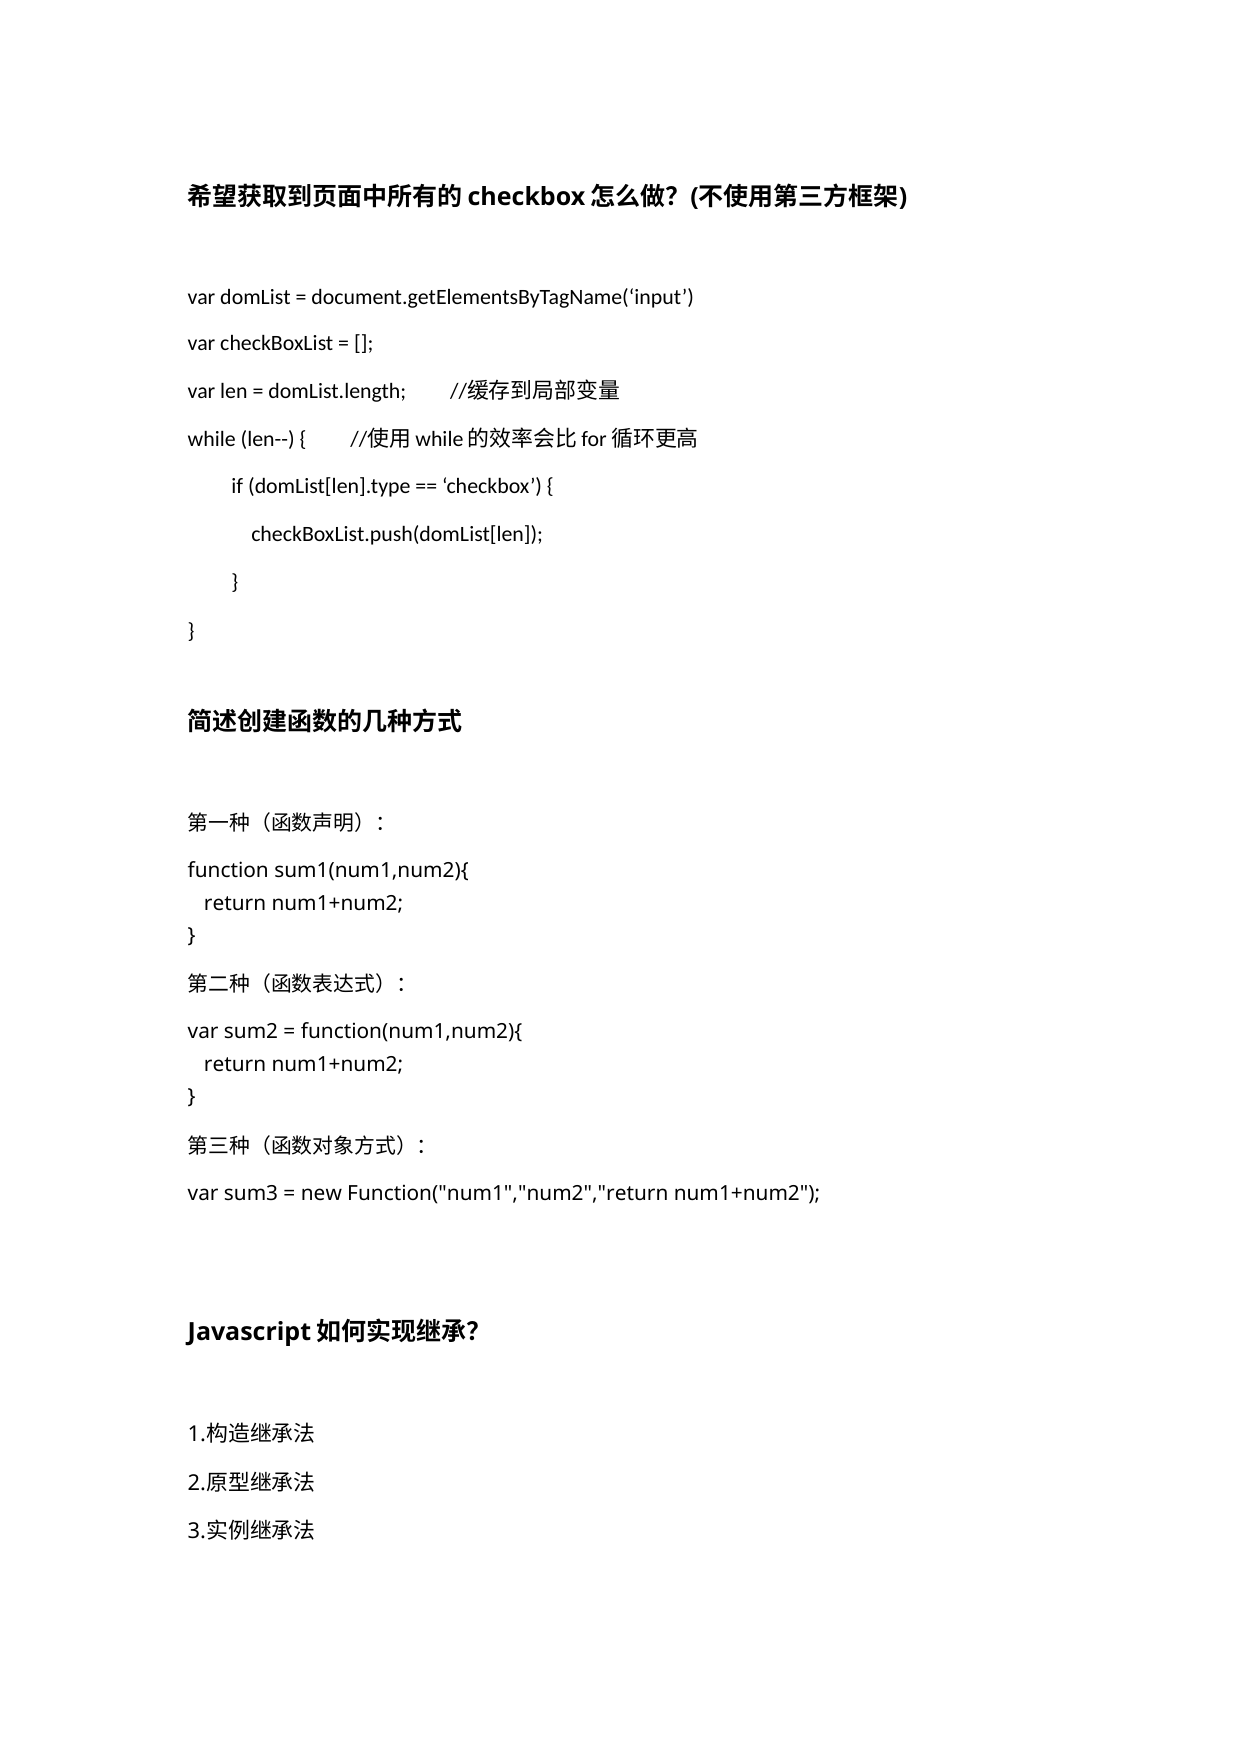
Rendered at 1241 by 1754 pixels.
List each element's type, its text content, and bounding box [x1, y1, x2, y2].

text } [187, 614, 1053, 646]
text var sum3 = new Function("num1","num2","return num1+num2"); [187, 1176, 1053, 1208]
text var len = domList.length; //缓存到局部变量 [187, 372, 1053, 405]
text 第三种（函数对象方式）： [187, 1128, 1053, 1160]
text 第一种（函数声明）： [187, 805, 1053, 838]
text } [187, 566, 1053, 598]
text 1.构造继承法 2.原型继承法 3.实例继承法 [187, 1416, 1053, 1546]
text 简述创建函数的几种方式 [187, 687, 1053, 752]
text if (domList[len].type == ‘checkbox’) { [187, 469, 1053, 501]
text 第二种（函数表达式）： [187, 967, 1053, 999]
text 希望获取到页面中所有的checkbox怎么做？(不使用第三方框架) [187, 162, 1053, 227]
text while (len--) { //使用while的效率会比for循环更高 [187, 421, 1053, 453]
text checkBoxList.push(domList[len]); [187, 517, 1053, 550]
text Javascript如何实现继承？ [187, 1297, 1053, 1362]
text var domList = document.getElementsByTagName(‘input’) [187, 281, 1053, 313]
text var checkBoxList = []; [187, 326, 1053, 359]
text function sum1(num1,num2){ return num1+num2; } [187, 853, 1053, 951]
text var sum2 = function(num1,num2){ return num1+num2; } [187, 1015, 1053, 1112]
